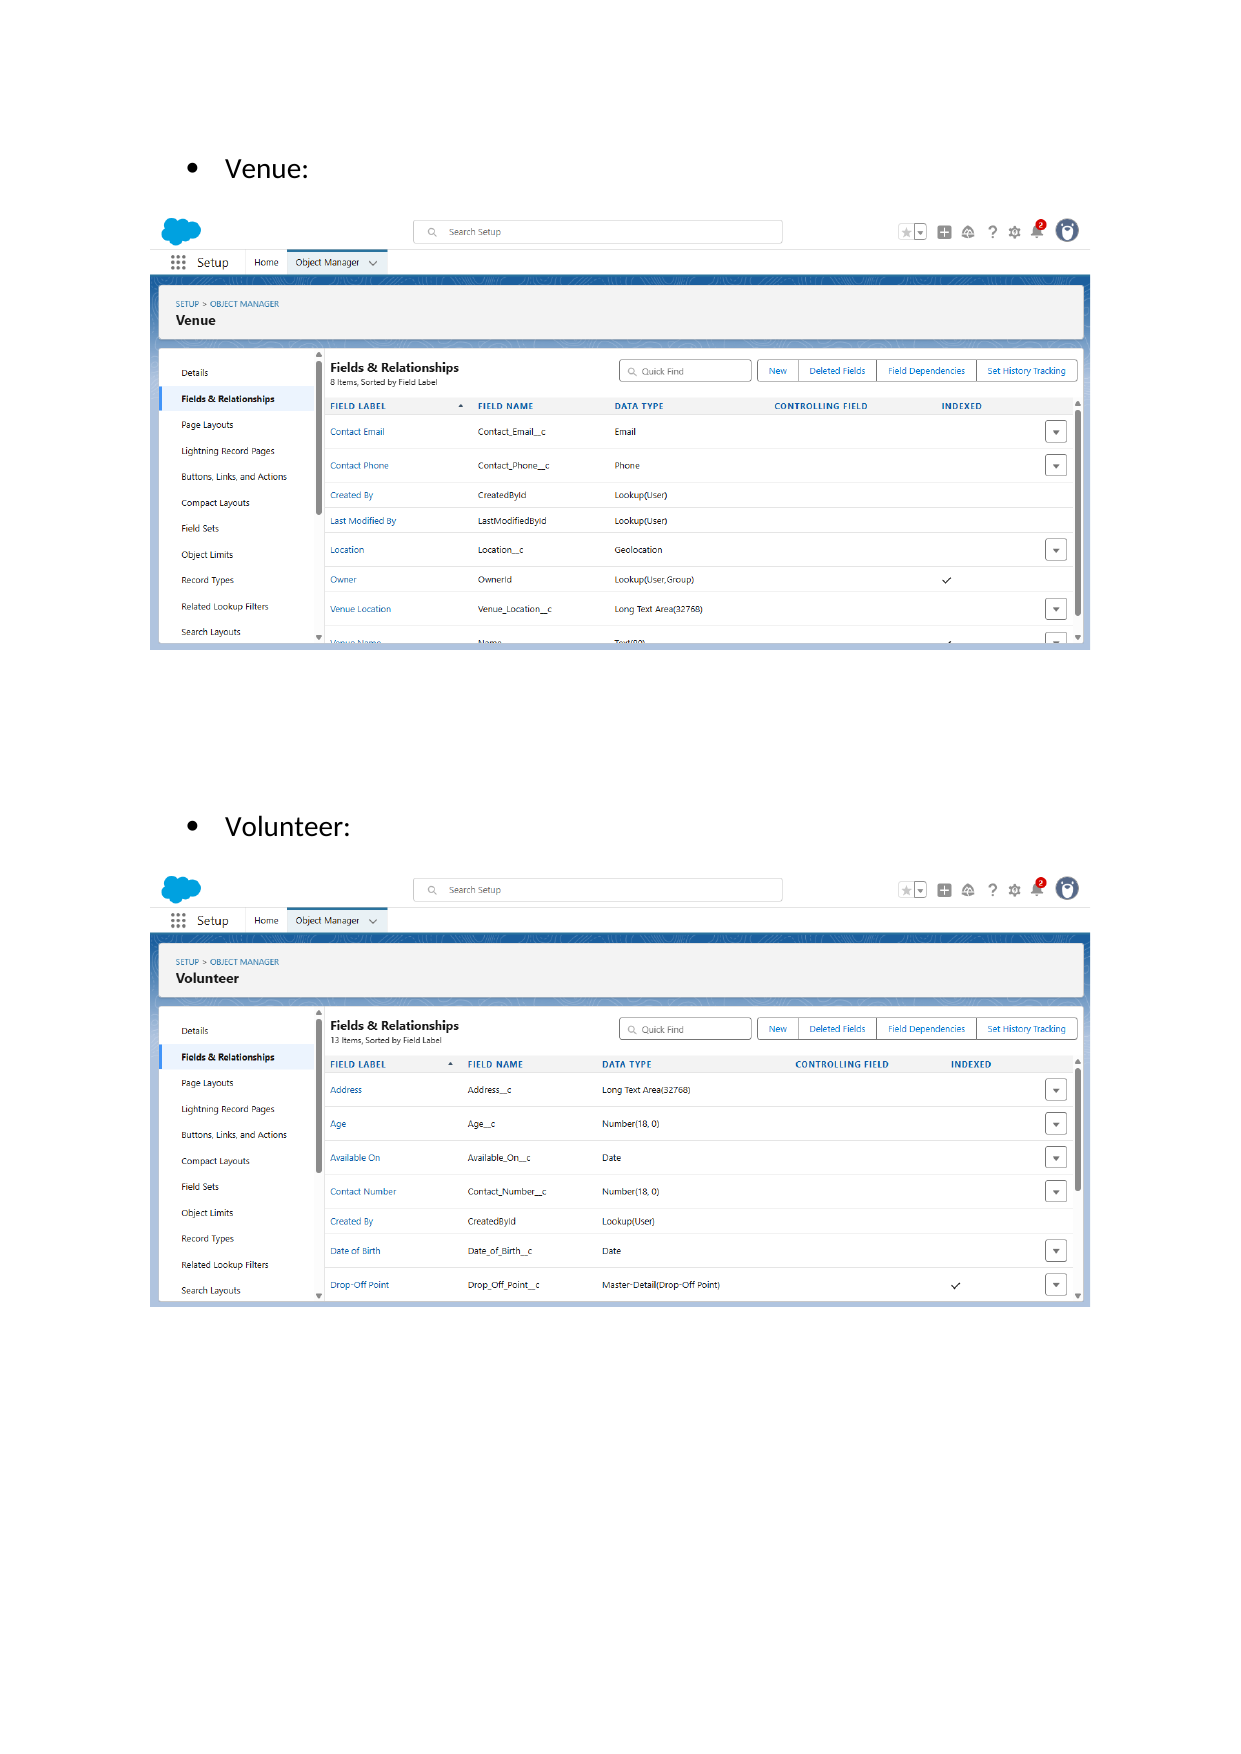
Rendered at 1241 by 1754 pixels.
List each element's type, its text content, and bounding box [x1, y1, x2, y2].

list Venue: [187, 150, 1090, 186]
picture [150, 872, 1091, 1307]
picture [150, 214, 1091, 650]
list Volunteer: [187, 808, 1090, 844]
